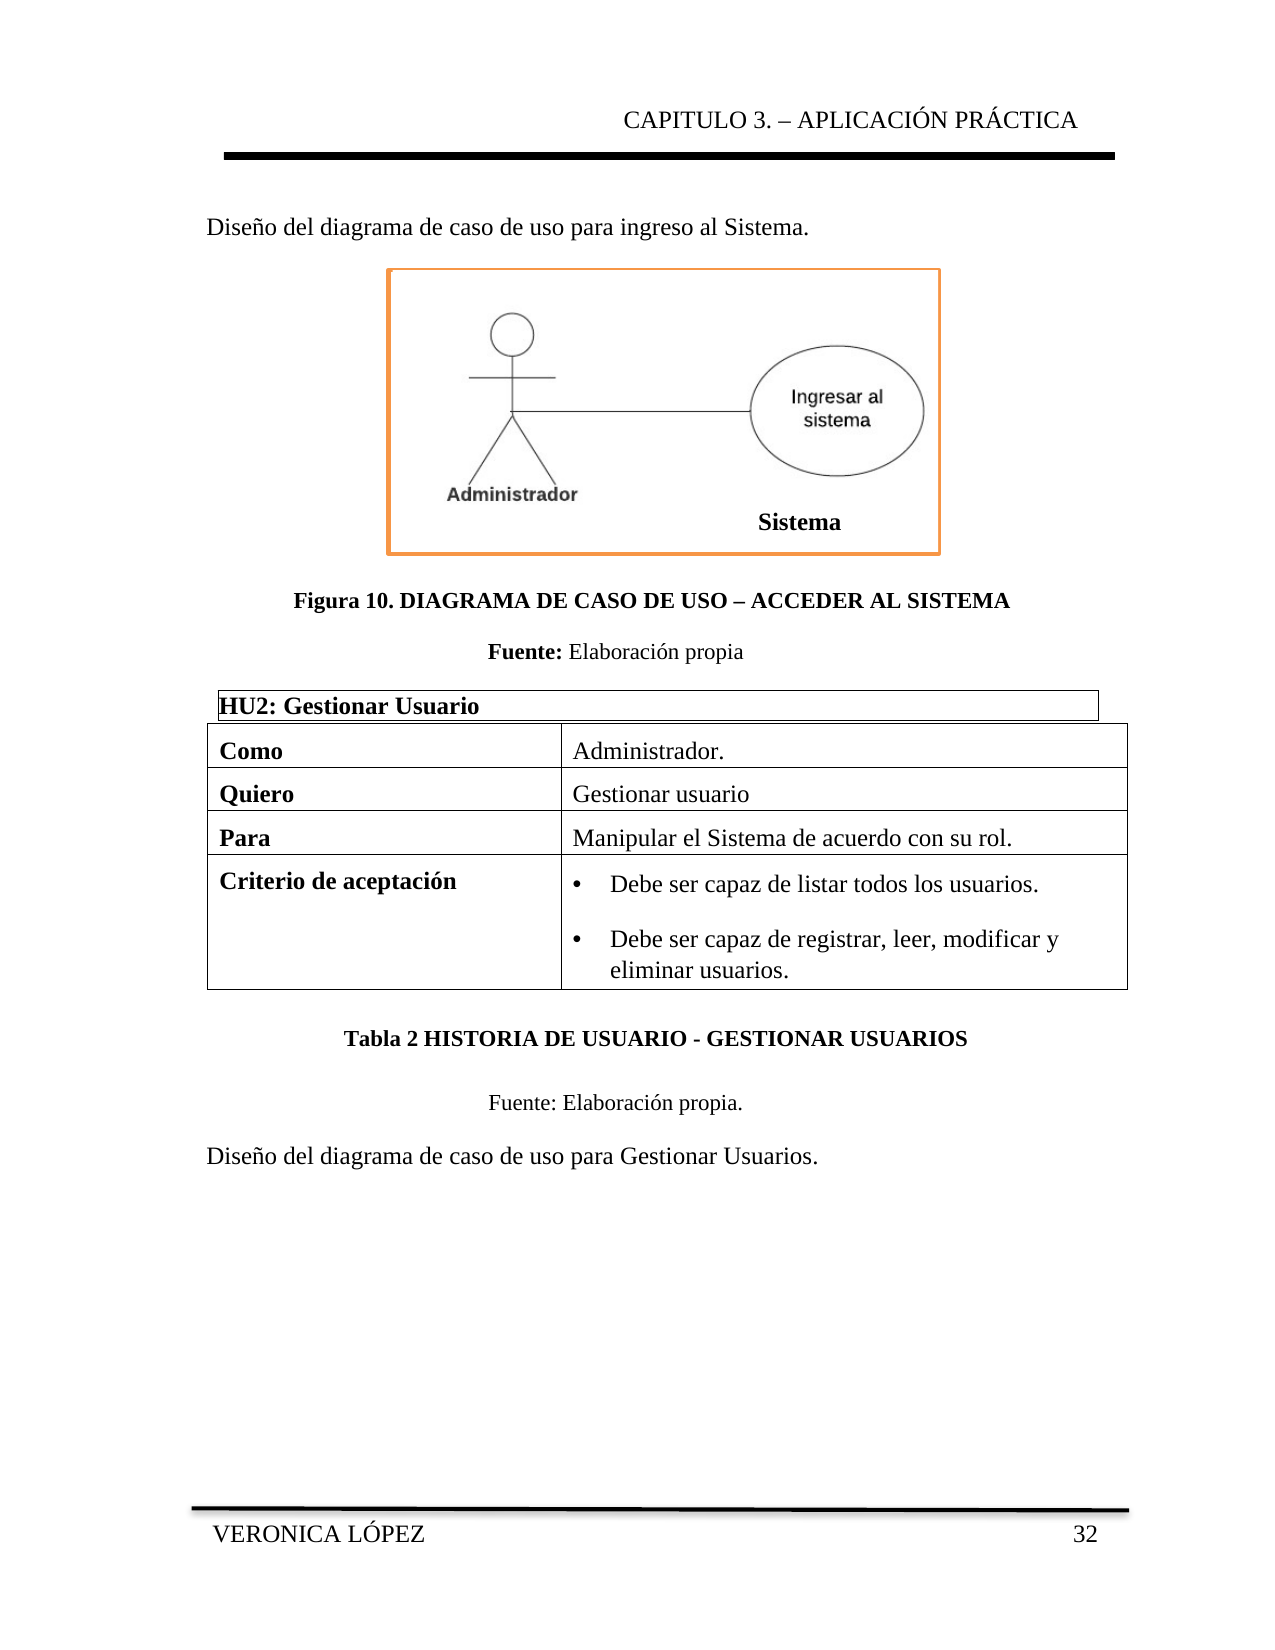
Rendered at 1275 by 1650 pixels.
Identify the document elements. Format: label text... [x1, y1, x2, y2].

table_header Como [208, 724, 561, 767]
table_cell Criterio de aceptación [208, 855, 561, 989]
table_cell Quiero [208, 768, 561, 810]
text Diseño del diagrama de caso de uso para ingreso al Sistema. [206, 212, 1069, 241]
table_cell Para [208, 811, 561, 854]
text Fuente: Elaboración propia [416, 638, 815, 664]
table_cell Gestionar usuario [562, 768, 1127, 810]
table_cell Manipular el Sistema de acuerdo con su rol. [562, 811, 1127, 854]
text Diseño del diagrama de caso de uso para Gestionar Usuarios. [206, 1141, 1069, 1170]
table_cell Debe ser capaz de listar todos los usuarios. Debe ser capaz de registrar, leer, modificar y eliminar usuarios. [562, 855, 1127, 989]
text HU2: Gestionar Usuario [219, 691, 1098, 720]
text Tabla 2 HISTORIA DE USUARIO - GESTIONAR USUARIOS [214, 1025, 1098, 1052]
table_header Administrador. [562, 724, 1127, 767]
picture [392, 270, 939, 552]
text Fuente: Elaboración propia. [438, 1089, 794, 1116]
text Figura 10. DIAGRAMA DE CASO DE USO – ACCEDER AL SISTEMA [207, 587, 1097, 613]
